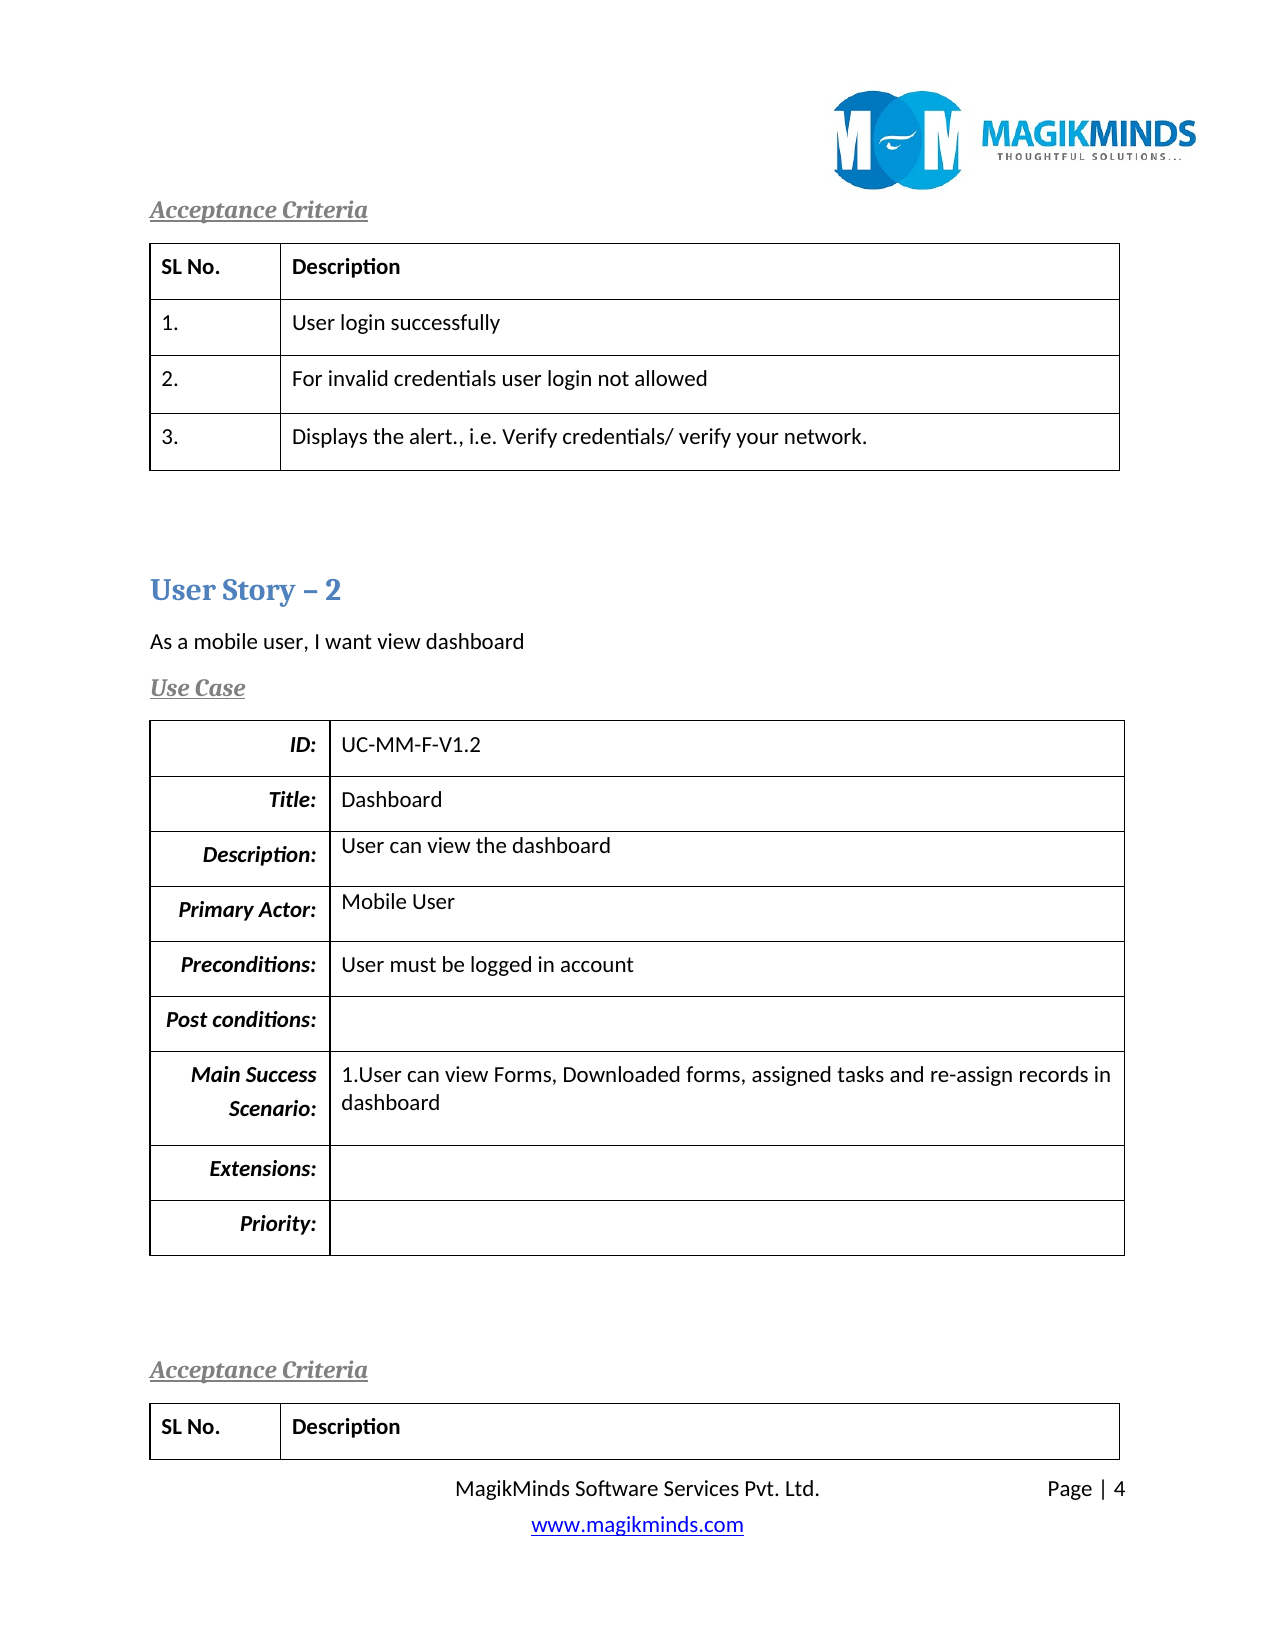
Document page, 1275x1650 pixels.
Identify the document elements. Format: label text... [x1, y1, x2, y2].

subtitle Acceptance Criteria [150, 1356, 1125, 1385]
subtitle User Story – 2 [150, 572, 1125, 608]
subtitle Acceptance Criteria [150, 196, 1125, 224]
text As a mobile user, I want view dashboard [150, 627, 1125, 655]
table_cell Extensions: [151, 1146, 329, 1199]
table_cell Post conditions: [151, 997, 329, 1051]
table_cell 1. [151, 300, 280, 355]
table_header UC-MM-F-V1.2 [331, 721, 1124, 776]
table_cell Primary Actor: [151, 887, 329, 941]
table_cell [331, 997, 1124, 1051]
table_cell Mobile User [331, 887, 1124, 941]
table_cell For invalid credentials user login not allowed [281, 356, 1119, 413]
table_cell [331, 1201, 1124, 1255]
table_header SL No. [151, 244, 280, 299]
table_cell Dashboard [331, 777, 1124, 831]
table_cell Title: [151, 777, 329, 831]
picture [825, 83, 1199, 196]
table_cell Displays the alert., i.e. Verify credentials/ verify your network. [281, 414, 1119, 470]
table_cell Description: [151, 832, 329, 886]
table_cell Main Success Scenario: [151, 1052, 329, 1144]
table_cell User login successfully [281, 300, 1119, 355]
table_cell 1.User can view Forms, Downloaded forms, assigned tasks and re-assign records in dashboard [331, 1052, 1124, 1144]
table_header ID: [151, 721, 329, 776]
table_cell Preconditions: [151, 942, 329, 996]
table_cell 3. [151, 414, 280, 470]
table_cell Priority: [151, 1201, 329, 1255]
table_header Description [281, 1404, 1119, 1459]
table_cell User must be logged in account [331, 942, 1124, 996]
table_header SL No. [151, 1404, 280, 1459]
table_cell [331, 1146, 1124, 1199]
subtitle Use Case [150, 673, 1125, 702]
table_cell User can view the dashboard [331, 832, 1124, 886]
table_cell 2. [151, 356, 280, 413]
table_header Description [281, 244, 1119, 299]
